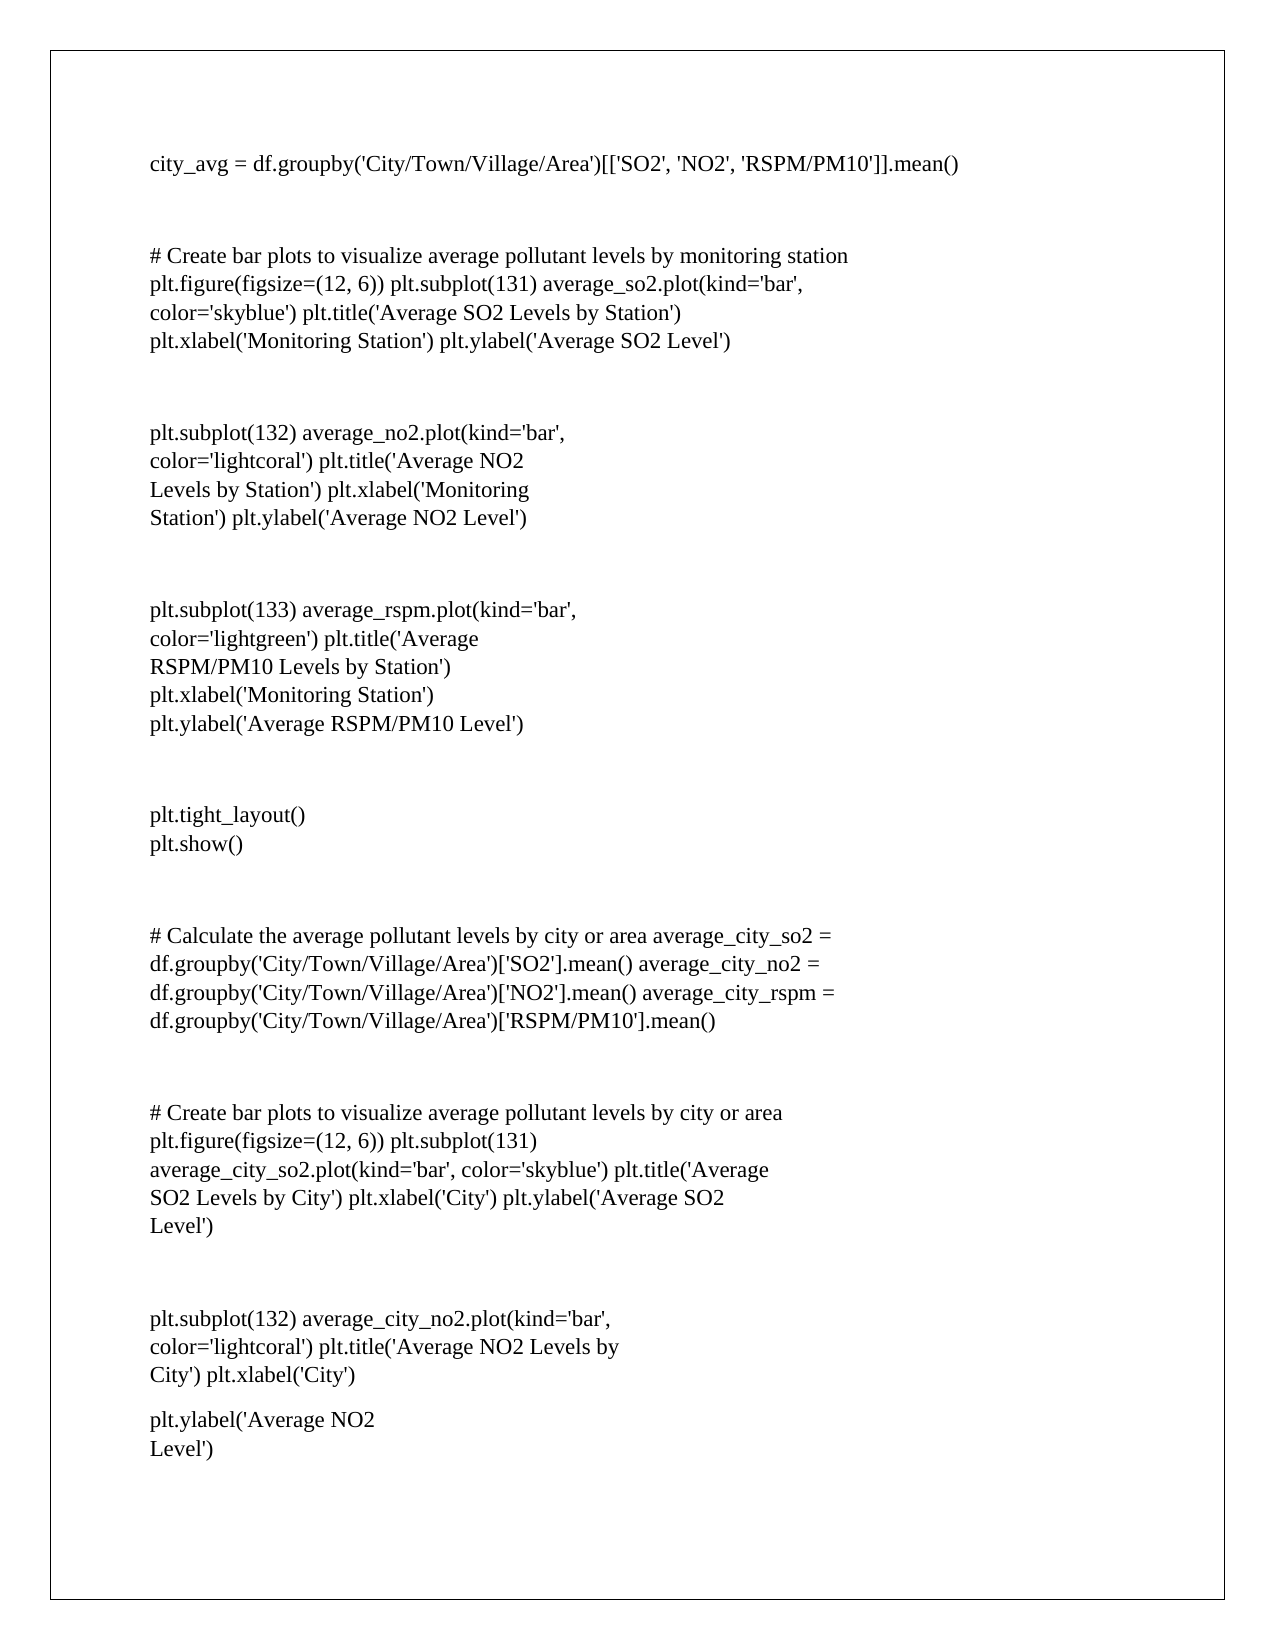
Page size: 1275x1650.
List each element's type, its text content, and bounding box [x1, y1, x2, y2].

text city_avg = df.groupby('City/Town/Village/Area')[['SO2', 'NO2', 'RSPM/PM10']].mean() [149, 150, 1125, 176]
text plt.tight_layout() plt.show() [149, 802, 402, 856]
text plt.subplot(132) average_no2.plot(kind='bar', color='lightcoral') plt.title('Average NO2 Levels by Station') plt.xlabel('Monitoring Station') plt.ylabel('Average NO2 Level') [149, 419, 581, 531]
text # Create bar plots to visualize average pollutant levels by city or area plt.figure(figsize=(12, 6)) plt.subplot(131) average_city_so2.plot(kind='bar', color='skyblue') plt.title('Average SO2 Levels by City') plt.xlabel('City') plt.ylabel('Average SO2 Level') [149, 1099, 783, 1239]
text # Calculate the average pollutant levels by city or area average_city_so2 = df.groupby('City/Town/Village/Area')['SO2'].mean() average_city_no2 = df.groupby('City/Town/Village/Area')['NO2'].mean() average_city_rspm = df.groupby('City/Town/Village/Area')['RSPM/PM10'].mean() [149, 922, 903, 1033]
text plt.ylabel('Average NO2 Level') [149, 1407, 431, 1461]
text # Create bar plots to visualize average pollutant levels by monitoring station plt.figure(figsize=(12, 6)) plt.subplot(131) average_so2.plot(kind='bar', color='skyblue') plt.title('Average SO2 Levels by Station') plt.xlabel('Monitoring Station') plt.ylabel('Average SO2 Level') [149, 242, 852, 353]
text plt.subplot(133) average_rspm.plot(kind='bar', color='lightgreen') plt.title('Average RSPM/PM10 Levels by Station') plt.xlabel('Monitoring Station') plt.ylabel('Average RSPM/PM10 Level') [149, 596, 600, 736]
text plt.subplot(132) average_city_no2.plot(kind='bar', color='lightcoral') plt.title('Average NO2 Levels by City') plt.xlabel('City') [149, 1304, 625, 1388]
